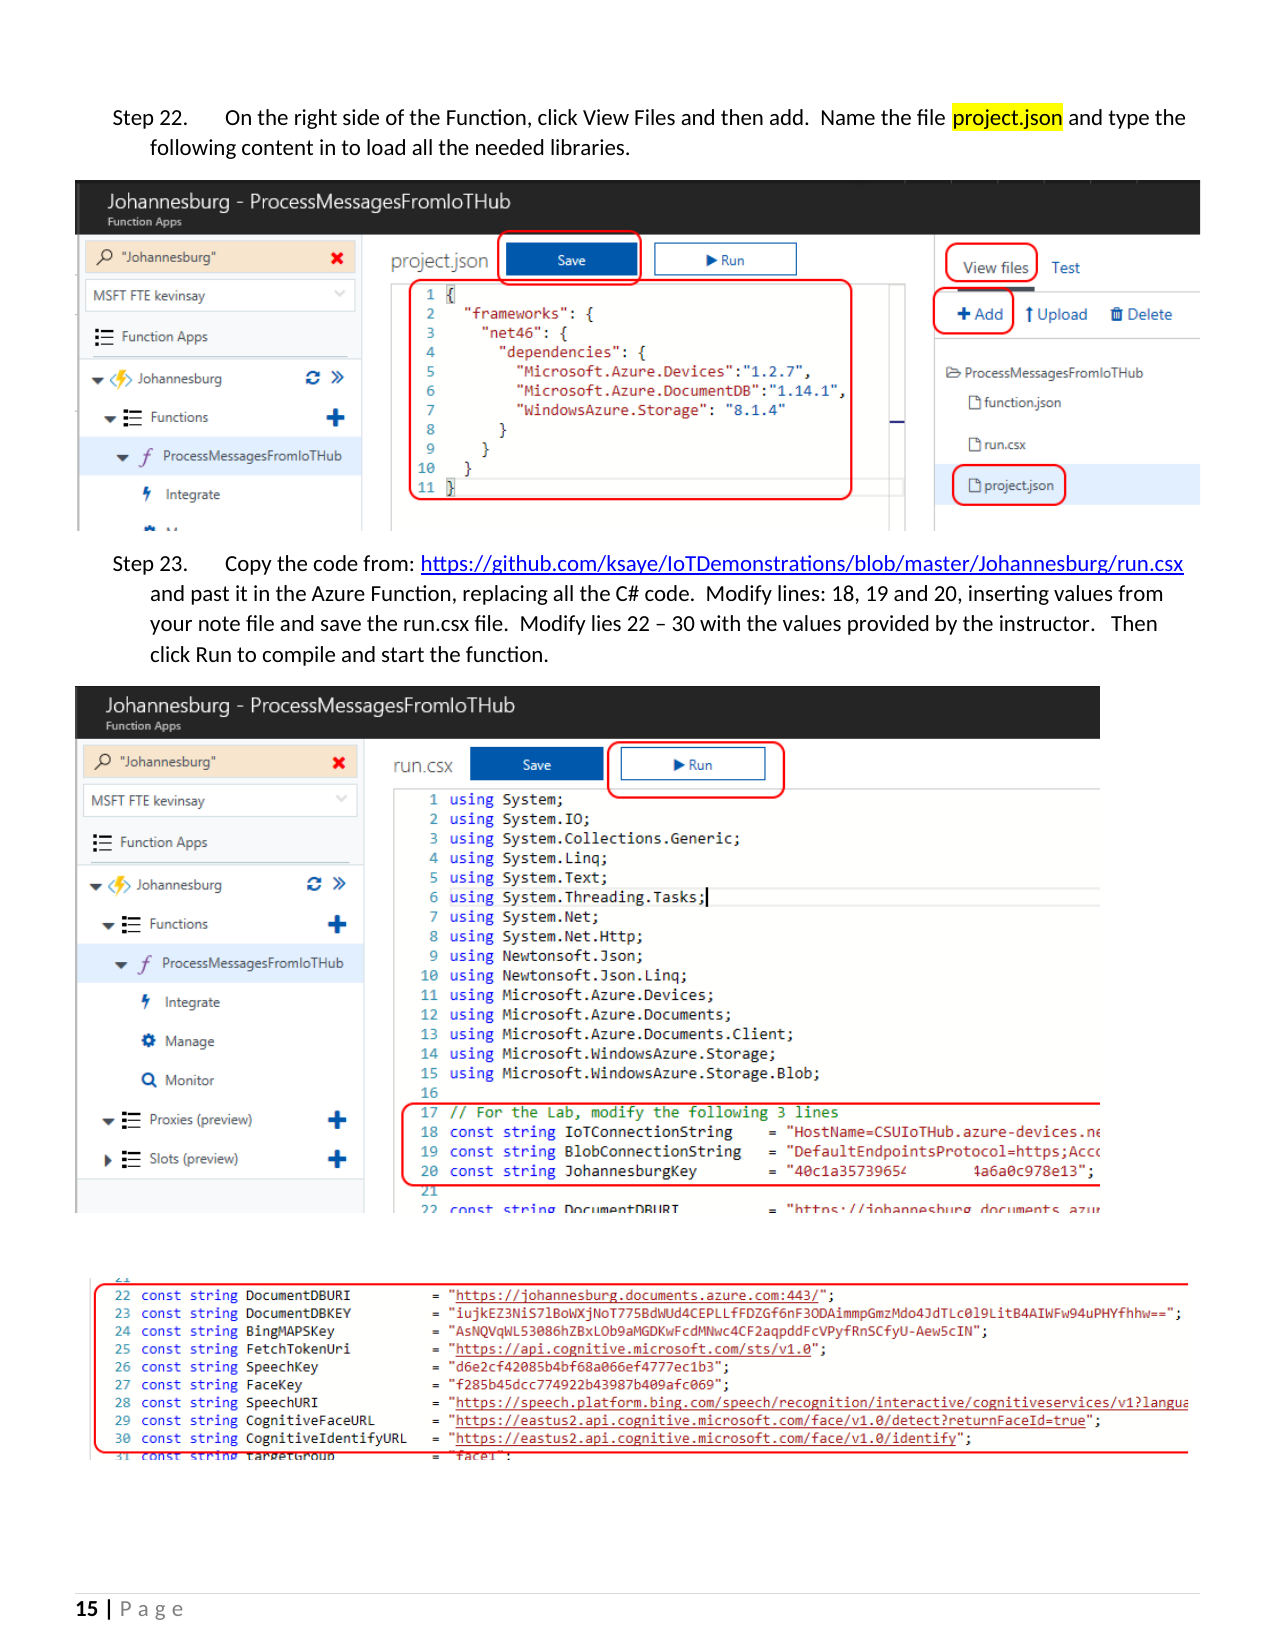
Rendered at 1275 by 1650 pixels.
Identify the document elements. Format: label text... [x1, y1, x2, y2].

picture [75, 180, 1200, 531]
picture [75, 1278, 1189, 1460]
list On the right side of the Function, click View Files and then add. Name the file project.json and type the following content in to load all the needed libraries. [112, 103, 1200, 161]
picture [75, 686, 1100, 1213]
list Copy the code from: https://github.com/ksaye/IoTDemonstrations/blob/master/Johannesburg/run.csx and past it in the Azure Function, replacing all the C# code. Modify lines: 18, 19 and 20, inserting values from your note file and save the run.csx file. Modify lies 22 – 30 with the values provided by the instructor. Then click Run to compile and start the function. [112, 549, 1200, 668]
